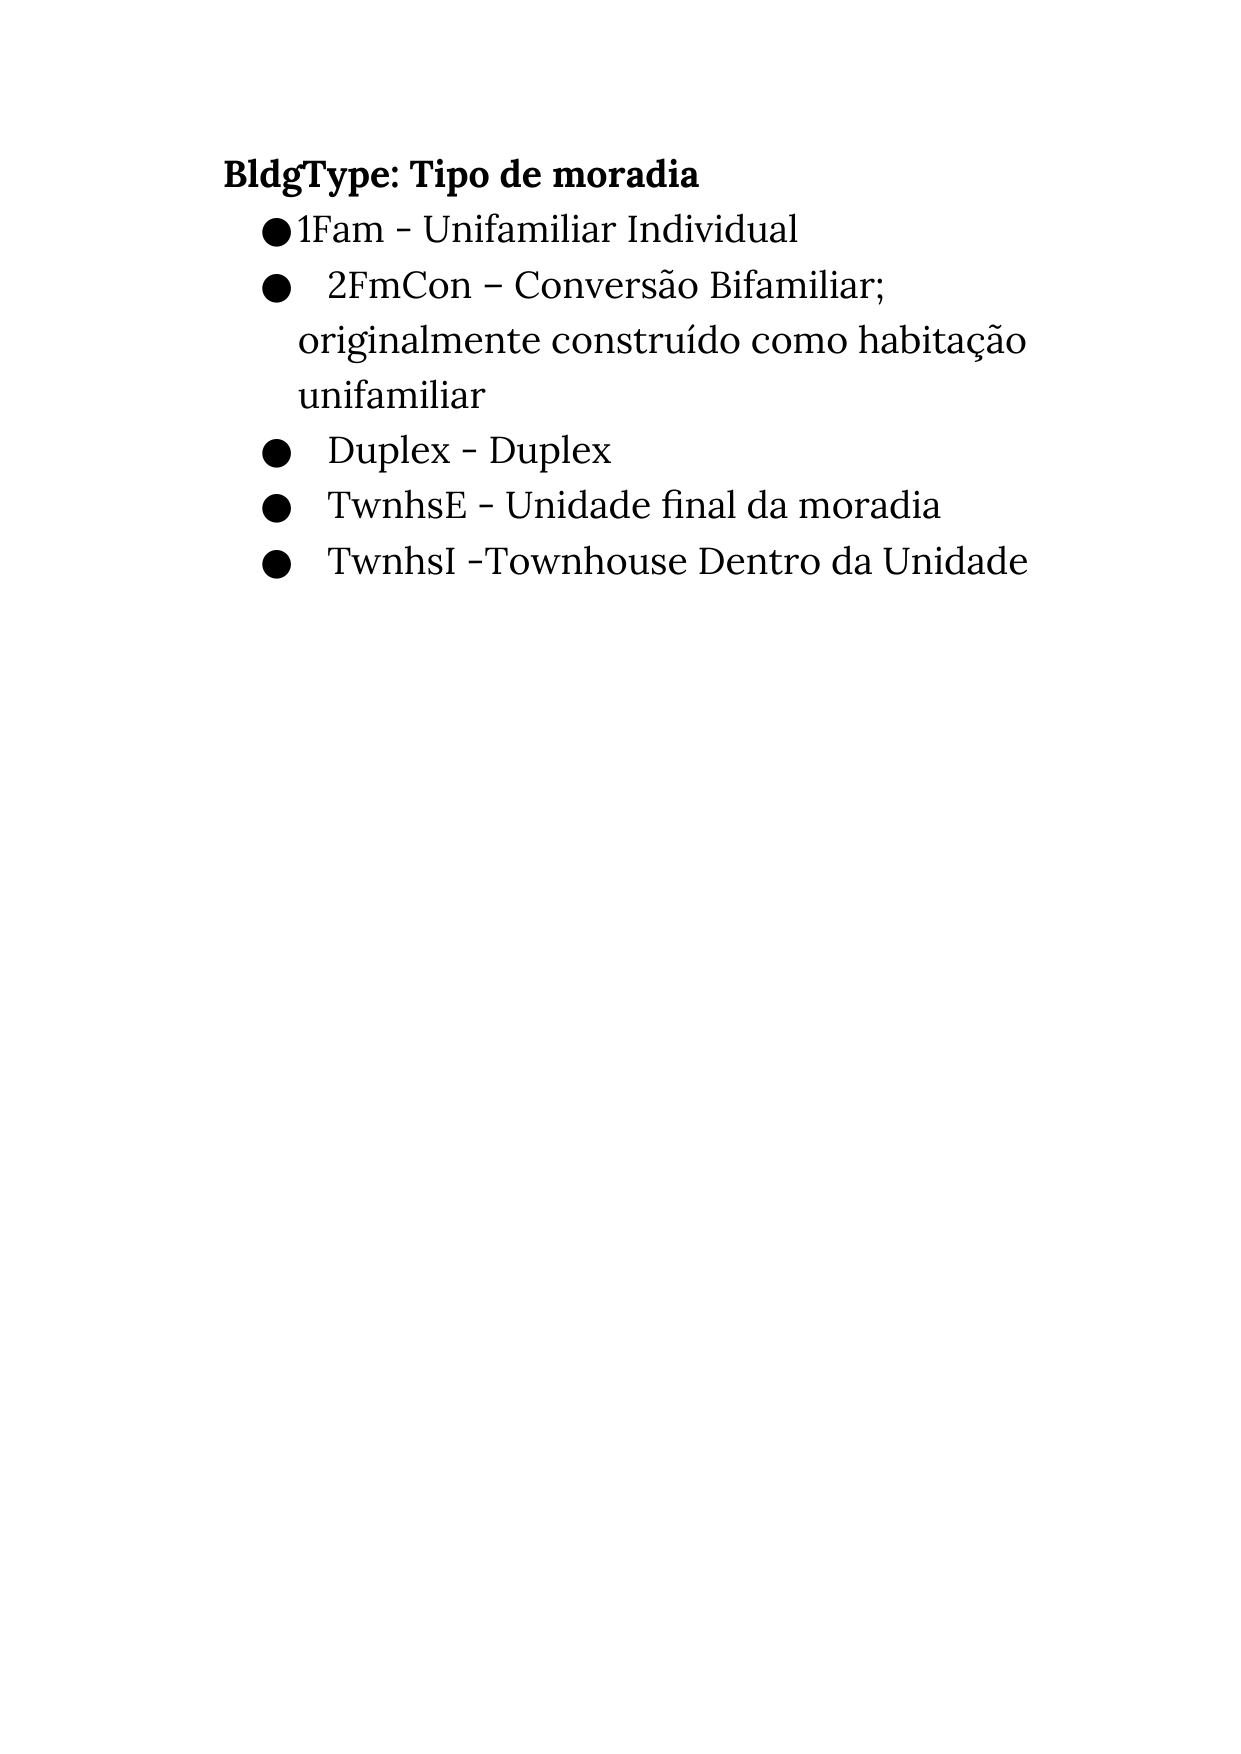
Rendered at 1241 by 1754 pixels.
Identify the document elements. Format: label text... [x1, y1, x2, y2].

list Duplex - Duplex [260, 426, 1090, 474]
list 2FmCon – Conversão Bifamiliar; originalmente construído como habitação unifamiliar [260, 260, 1090, 419]
text BldgType: Tipo de moradia [223, 150, 1090, 198]
list TwnhsI -Townhouse Dentro da Unidade [260, 536, 1090, 584]
list TwnhsE - Unidade final da moradia [260, 481, 1090, 529]
list 1Fam - Unifamiliar Individual [260, 205, 1090, 253]
